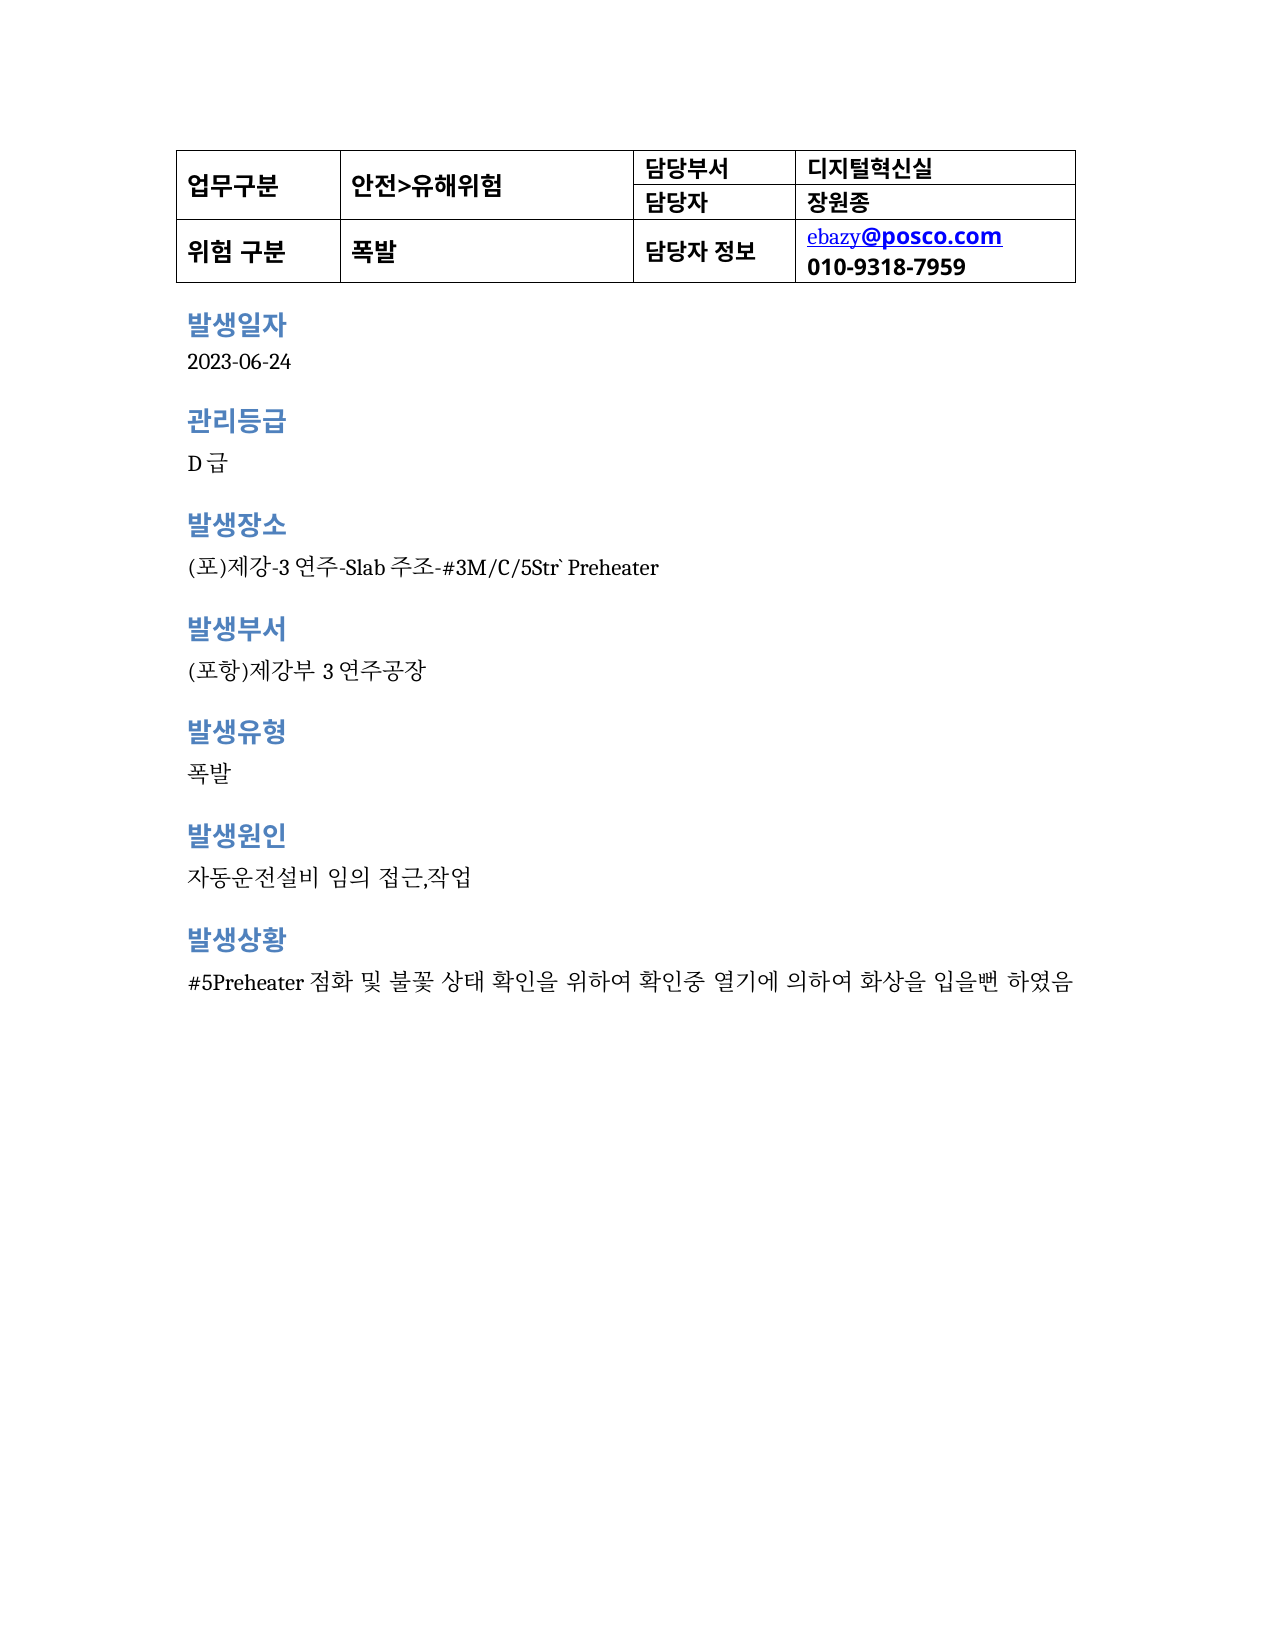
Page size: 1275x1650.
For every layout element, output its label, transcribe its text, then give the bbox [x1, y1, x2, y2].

subtitle 발생부서 [187, 608, 1087, 647]
table_cell 담당자 [634, 185, 795, 218]
text D급 [187, 445, 1087, 478]
text (포)제강-3연주-Slab주조-#3M/C/5Str` Preheater [187, 549, 1087, 582]
text #5Preheater 점화 및 불꽃 상태 확인을 위하여 확인중 열기에 의하여 화상을 입을뻔 하였음 [187, 964, 1087, 997]
table_cell 장원종 [796, 185, 1075, 218]
text 폭발 [187, 756, 1087, 789]
table_header 담당부서 [634, 151, 795, 184]
text (포항)제강부 3연주공장 [187, 653, 1087, 686]
table_header 안전>유해위험 [341, 151, 633, 218]
table_cell 담당자 정보 [634, 220, 795, 282]
text 2023-06-24 [187, 349, 1087, 375]
text 자동운전설비 임의 접근,작업 [187, 860, 1087, 893]
subtitle 발생상황 [187, 919, 1087, 958]
table_header 업무구분 [177, 151, 340, 218]
subtitle 발생유형 [187, 711, 1087, 751]
table_header 디지털혁신실 [796, 151, 1075, 184]
subtitle 발생일자 [187, 304, 1087, 343]
table_cell 위험 구분 [177, 220, 340, 282]
subtitle 관리등급 [187, 400, 1087, 439]
table_cell 폭발 [341, 220, 633, 282]
subtitle 발생장소 [187, 504, 1087, 543]
subtitle 발생원인 [187, 815, 1087, 854]
table_cell ebazy@posco.com 010-9318-7959 [796, 220, 1075, 282]
